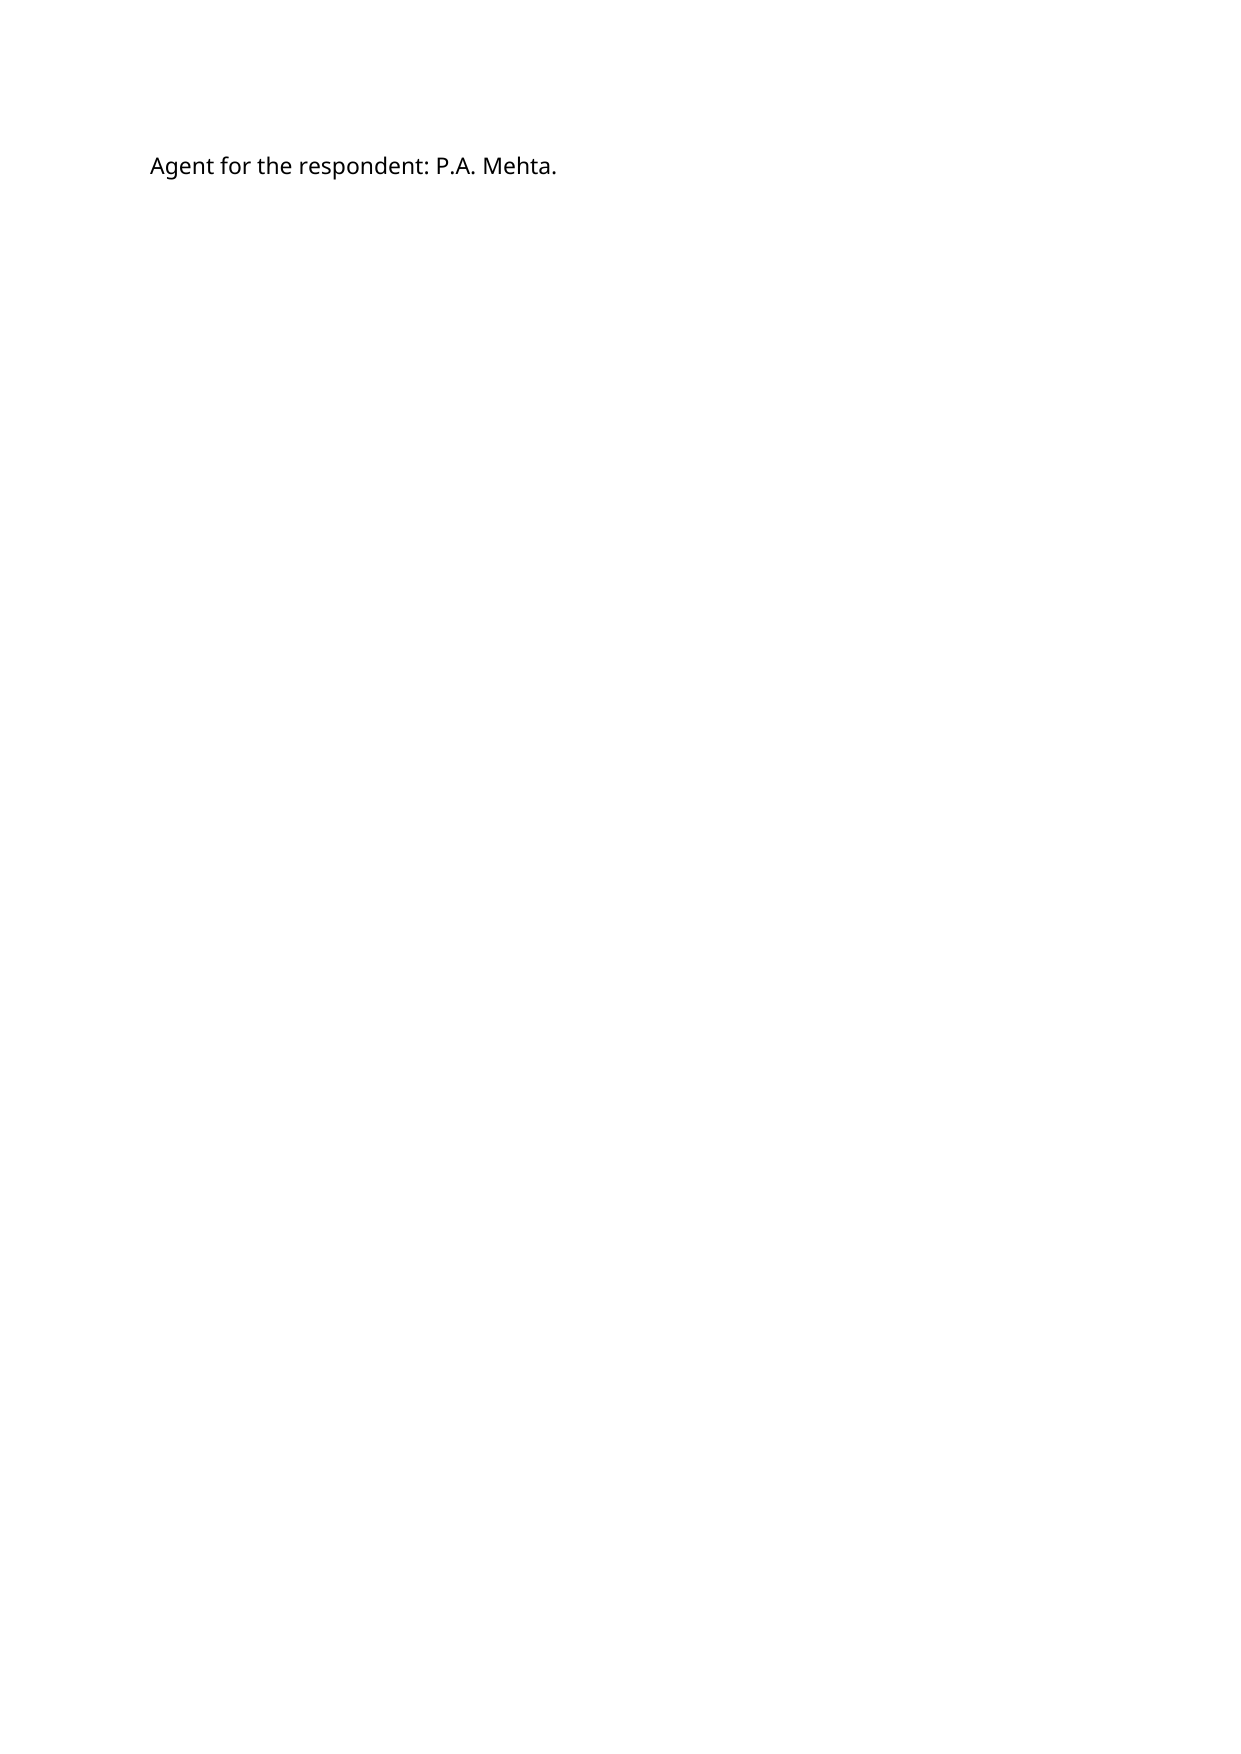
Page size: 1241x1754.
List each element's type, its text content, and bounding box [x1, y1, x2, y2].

text Agent for the respondent: P.A. Mehta. [150, 150, 1090, 181]
